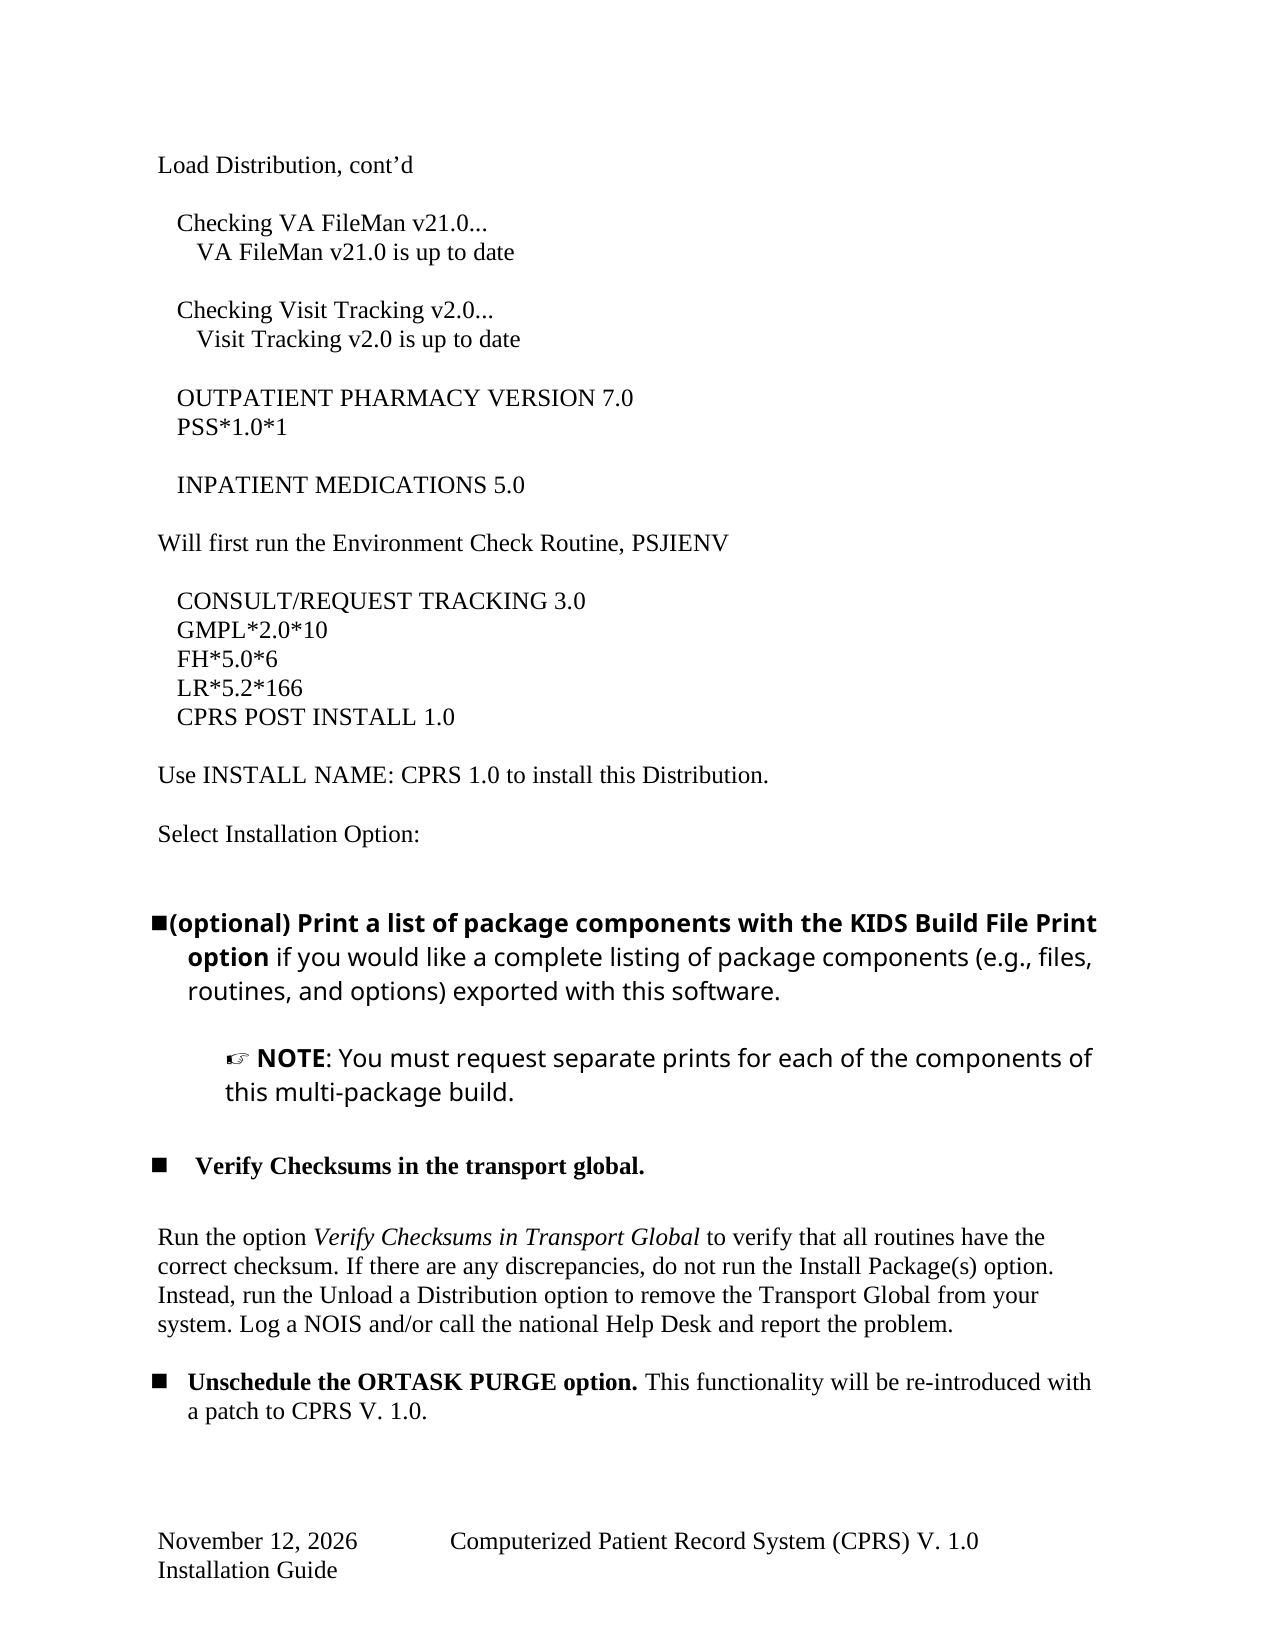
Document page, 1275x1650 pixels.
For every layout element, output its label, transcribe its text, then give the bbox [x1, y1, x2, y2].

text Select Installation Option: [157, 818, 1106, 847]
text GMPL*2.0*10 [157, 615, 1106, 644]
text Visit Tracking v2.0 is up to date [157, 324, 1106, 353]
text Checking VA FileMan v21.0... [157, 208, 1106, 237]
list (optional) Print a list of package components with the KIDS Build File Print option if you would like a complete listing of package components (e.g., files, routines, and options) exported with this software. [150, 906, 1106, 1007]
subtitle Verify Checksums in the transport global. [150, 1151, 1106, 1180]
text Will first run the Environment Check Routine, PSJIENV [157, 528, 1106, 557]
list Unschedule the ORTASK PURGE option. This functionality will be re-introduced with a patch to CPRS V. 1.0. [150, 1367, 1106, 1425]
text LR*5.2*166 [157, 673, 1106, 702]
text CPRS POST INSTALL 1.0 [157, 702, 1106, 731]
text Use INSTALL NAME: CPRS 1.0 to install this Distribution. [157, 760, 1106, 789]
text CONSULT/REQUEST TRACKING 3.0 [157, 586, 1106, 615]
text FH*5.0*6 [157, 644, 1106, 673]
text INPATIENT MEDICATIONS 5.0 [157, 470, 1106, 499]
text PSS*1.0*1 [157, 412, 1106, 441]
text NOTE: You must request separate prints for each of the components of this multi-package build. [225, 1041, 1106, 1109]
text OUTPATIENT PHARMACY VERSION 7.0 [157, 382, 1106, 412]
text Checking Visit Tracking v2.0... [157, 295, 1106, 324]
text Load Distribution, cont’d [157, 150, 1106, 179]
text VA FileMan v21.0 is up to date [157, 237, 1106, 266]
text Run the option Verify Checksums in Transport Global to verify that all routines have the correct checksum. If there are any discrepancies, do not run the Install Package(s) option. Instead, run the Unload a Distribution option to remove the Transport Global from your system. Log a NOIS and/or call the national Help Desk and report the problem. [157, 1222, 1106, 1338]
